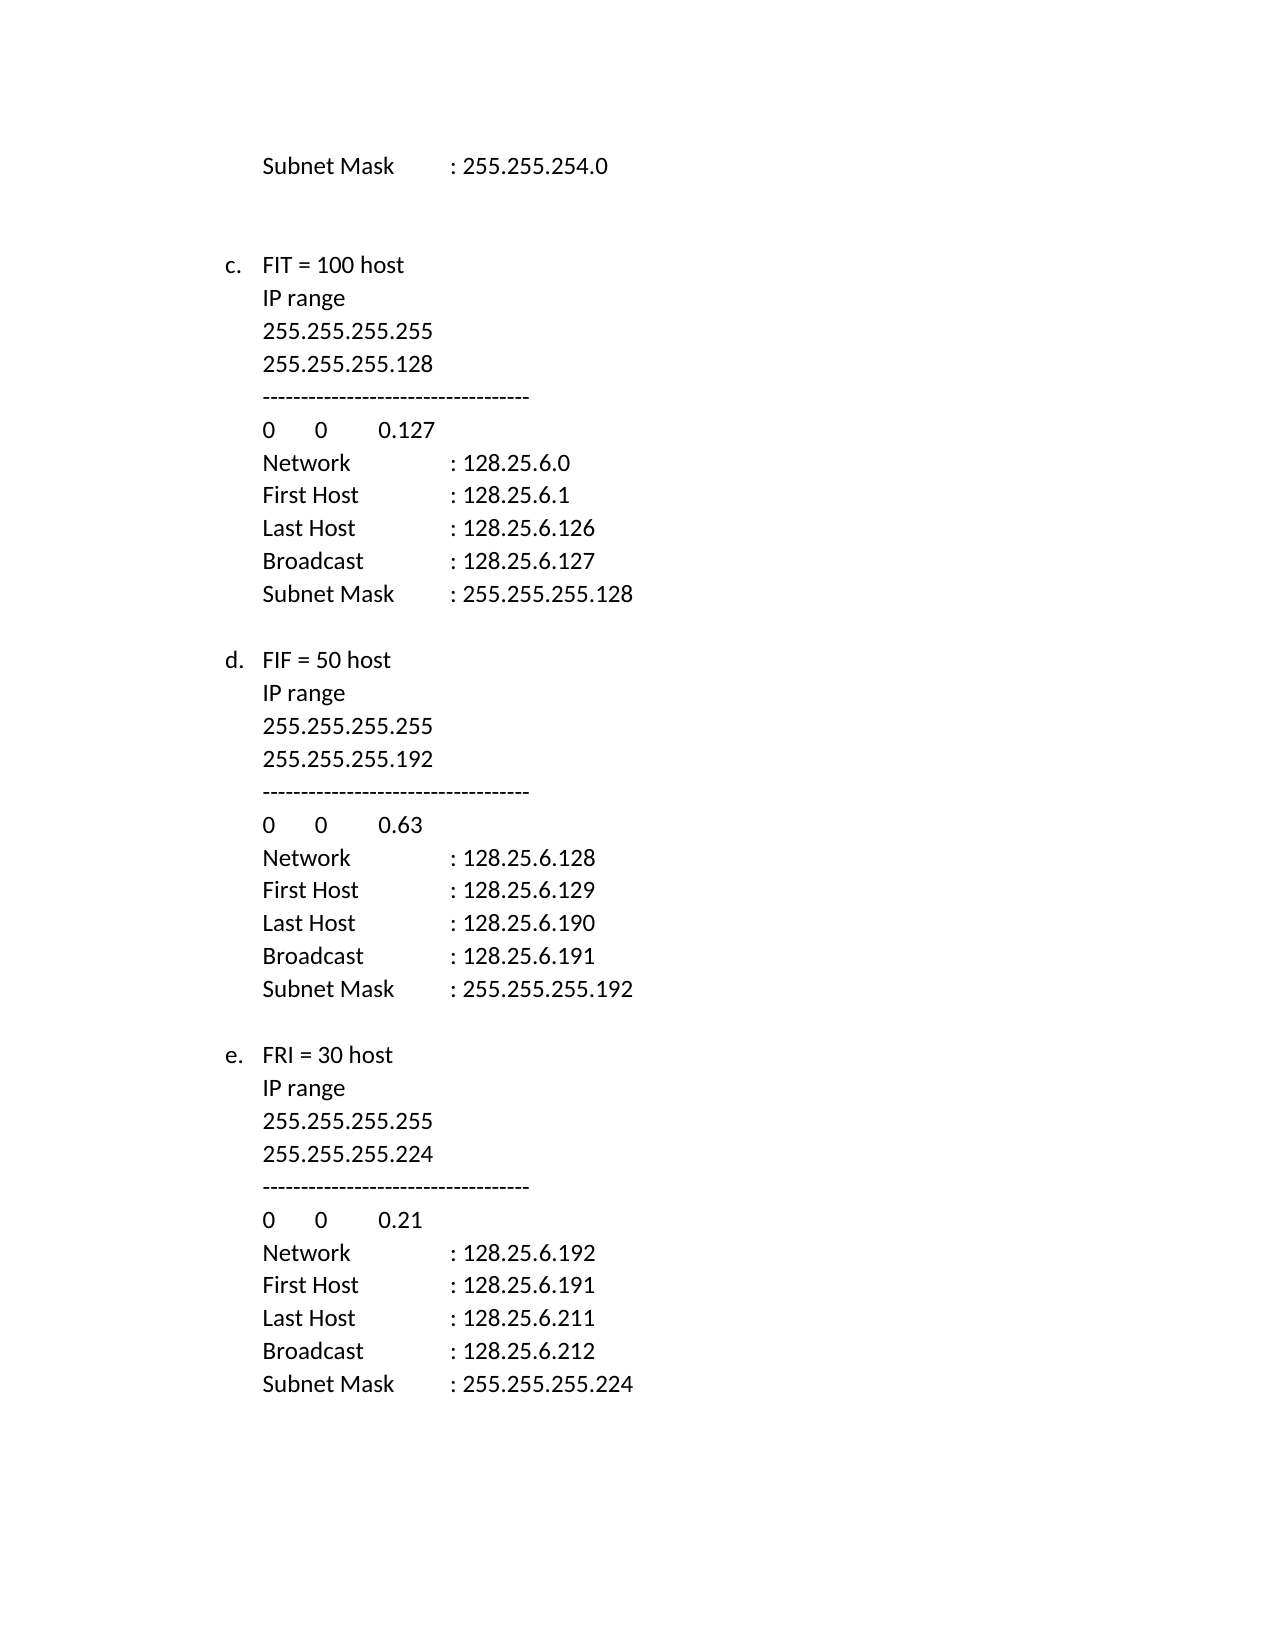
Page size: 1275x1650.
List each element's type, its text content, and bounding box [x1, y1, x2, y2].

list Subnet Mask : 255.255.254.0 [262, 150, 1125, 181]
list 255.255.255.255 [262, 710, 1125, 741]
list Broadcast : 128.25.6.191 [262, 940, 1125, 971]
list IP range [262, 1072, 1125, 1103]
list Network : 128.25.6.192 [262, 1237, 1125, 1267]
list ----------------------------------- [262, 381, 1125, 411]
list 0 0 0.21 [262, 1204, 1125, 1234]
list 0 0 0.63 [262, 809, 1125, 839]
list Last Host : 128.25.6.211 [262, 1302, 1125, 1333]
list Subnet Mask : 255.255.255.128 [262, 578, 1125, 609]
list 255.255.255.128 [262, 348, 1125, 378]
list Broadcast : 128.25.6.127 [262, 545, 1125, 576]
list ----------------------------------- [262, 1171, 1125, 1201]
list IP range [262, 282, 1125, 313]
list 255.255.255.224 [262, 1138, 1125, 1168]
list 255.255.255.255 [262, 1105, 1125, 1136]
list FIT = 100 host [225, 249, 1125, 280]
list ----------------------------------- [262, 776, 1125, 806]
list First Host : 128.25.6.1 [262, 479, 1125, 510]
list Last Host : 128.25.6.190 [262, 907, 1125, 938]
list Broadcast : 128.25.6.212 [262, 1335, 1125, 1366]
list Network : 128.25.6.128 [262, 842, 1125, 872]
list Network : 128.25.6.0 [262, 447, 1125, 477]
list Last Host : 128.25.6.126 [262, 512, 1125, 543]
list FRI = 30 host [225, 1039, 1125, 1070]
list FIF = 50 host [225, 644, 1125, 675]
list IP range [262, 677, 1125, 708]
list Subnet Mask : 255.255.255.224 [262, 1368, 1125, 1399]
list 0 0 0.127 [262, 414, 1125, 444]
list 255.255.255.255 [262, 315, 1125, 346]
list First Host : 128.25.6.129 [262, 874, 1125, 905]
list 255.255.255.192 [262, 743, 1125, 773]
list Subnet Mask : 255.255.255.192 [262, 973, 1125, 1004]
list First Host : 128.25.6.191 [262, 1269, 1125, 1300]
